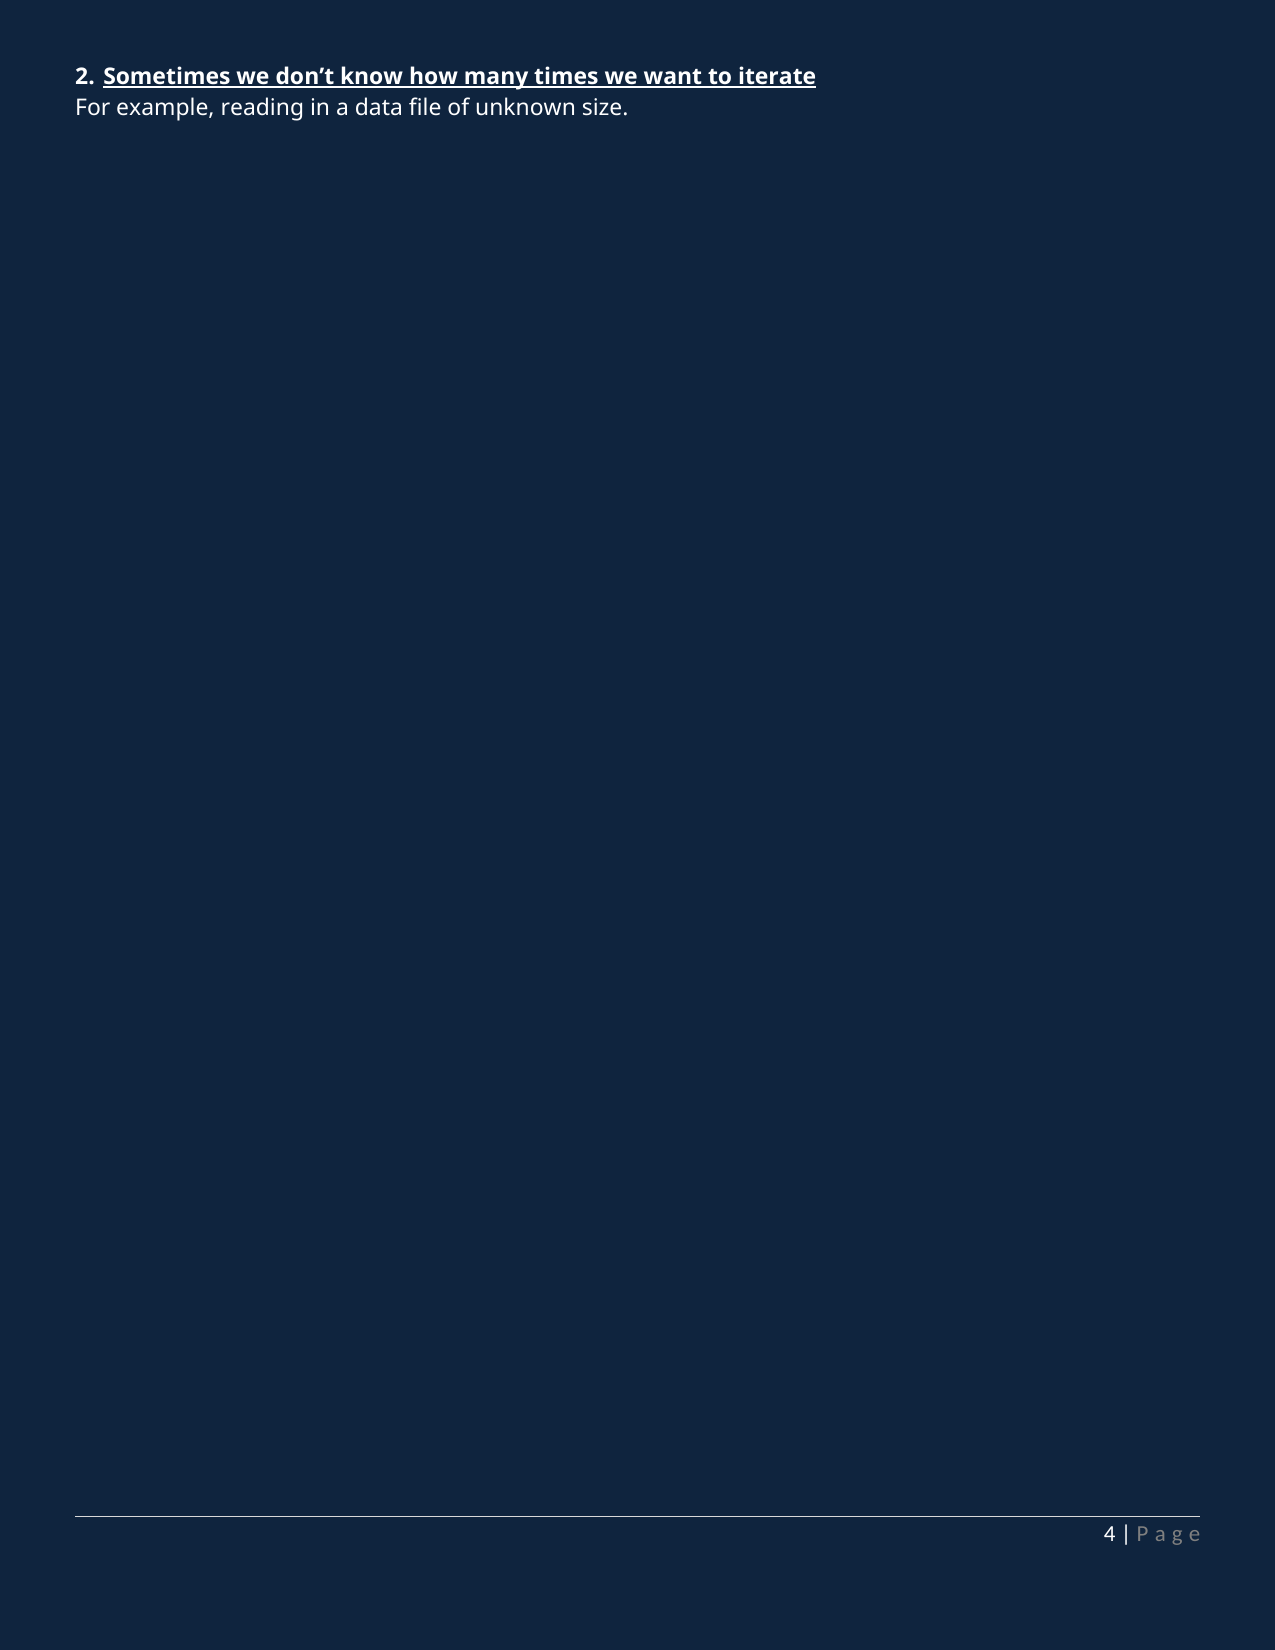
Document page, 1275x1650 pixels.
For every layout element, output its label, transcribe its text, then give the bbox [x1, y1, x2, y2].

text For example, reading in a data file of unknown size. [75, 91, 1200, 122]
list Sometimes we don’t know how many times we want to iterate [75, 60, 1200, 91]
